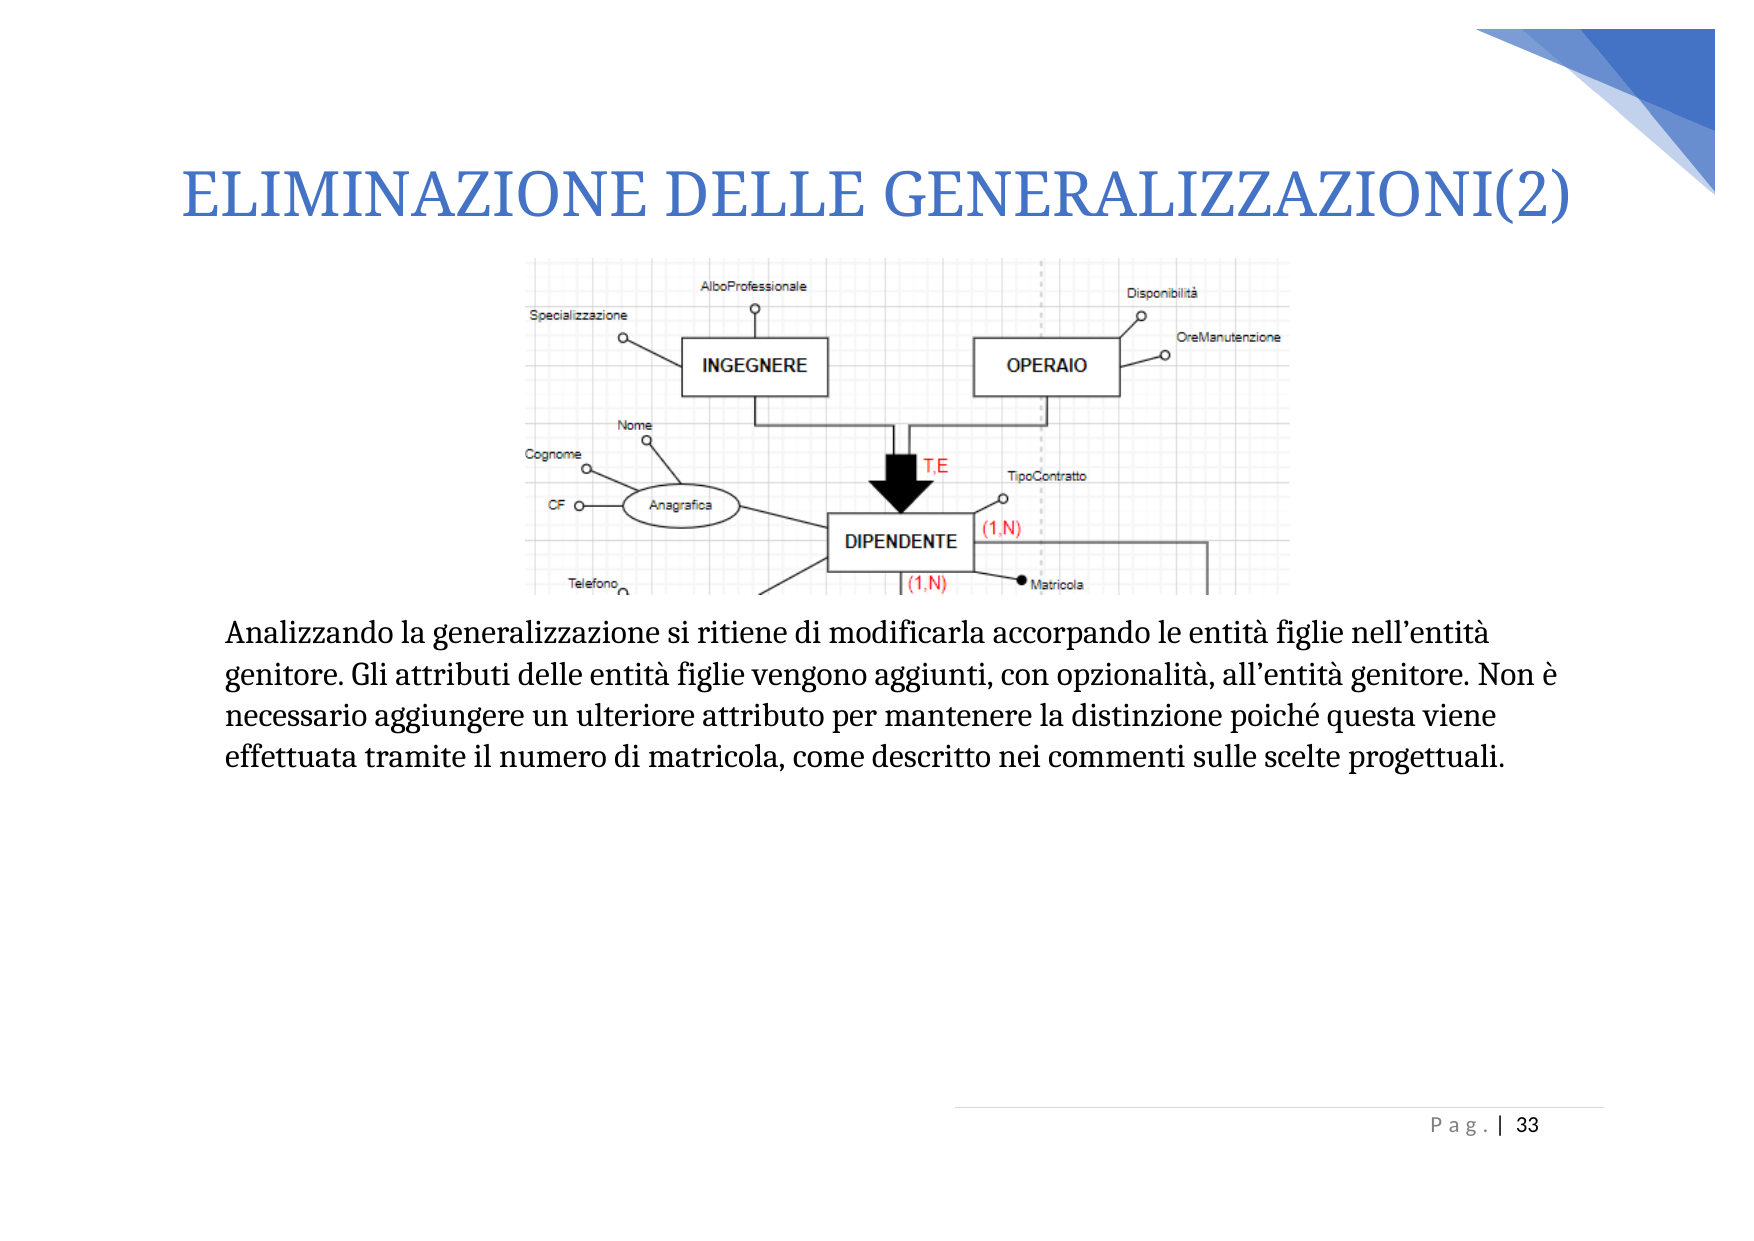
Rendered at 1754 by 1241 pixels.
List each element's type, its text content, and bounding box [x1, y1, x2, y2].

picture [525, 258, 1290, 595]
list Analizzando la generalizzazione si ritiene di modificarla accorpando le entità figlie nell’entità genitore. Gli attributi delle entità figlie vengono aggiunti, con opzionalità, all’entità genitore. Non è necessario aggiungere un ulteriore attributo per mantenere la distinzione poiché questa viene effettuata tramite il numero di matricola, come descritto nei commenti sulle scelte progettuali. [225, 614, 1604, 776]
text ELIMINAZIONE DELLE GENERALIZZAZIONI(2) [150, 150, 1604, 235]
picture [1476, 29, 1715, 195]
